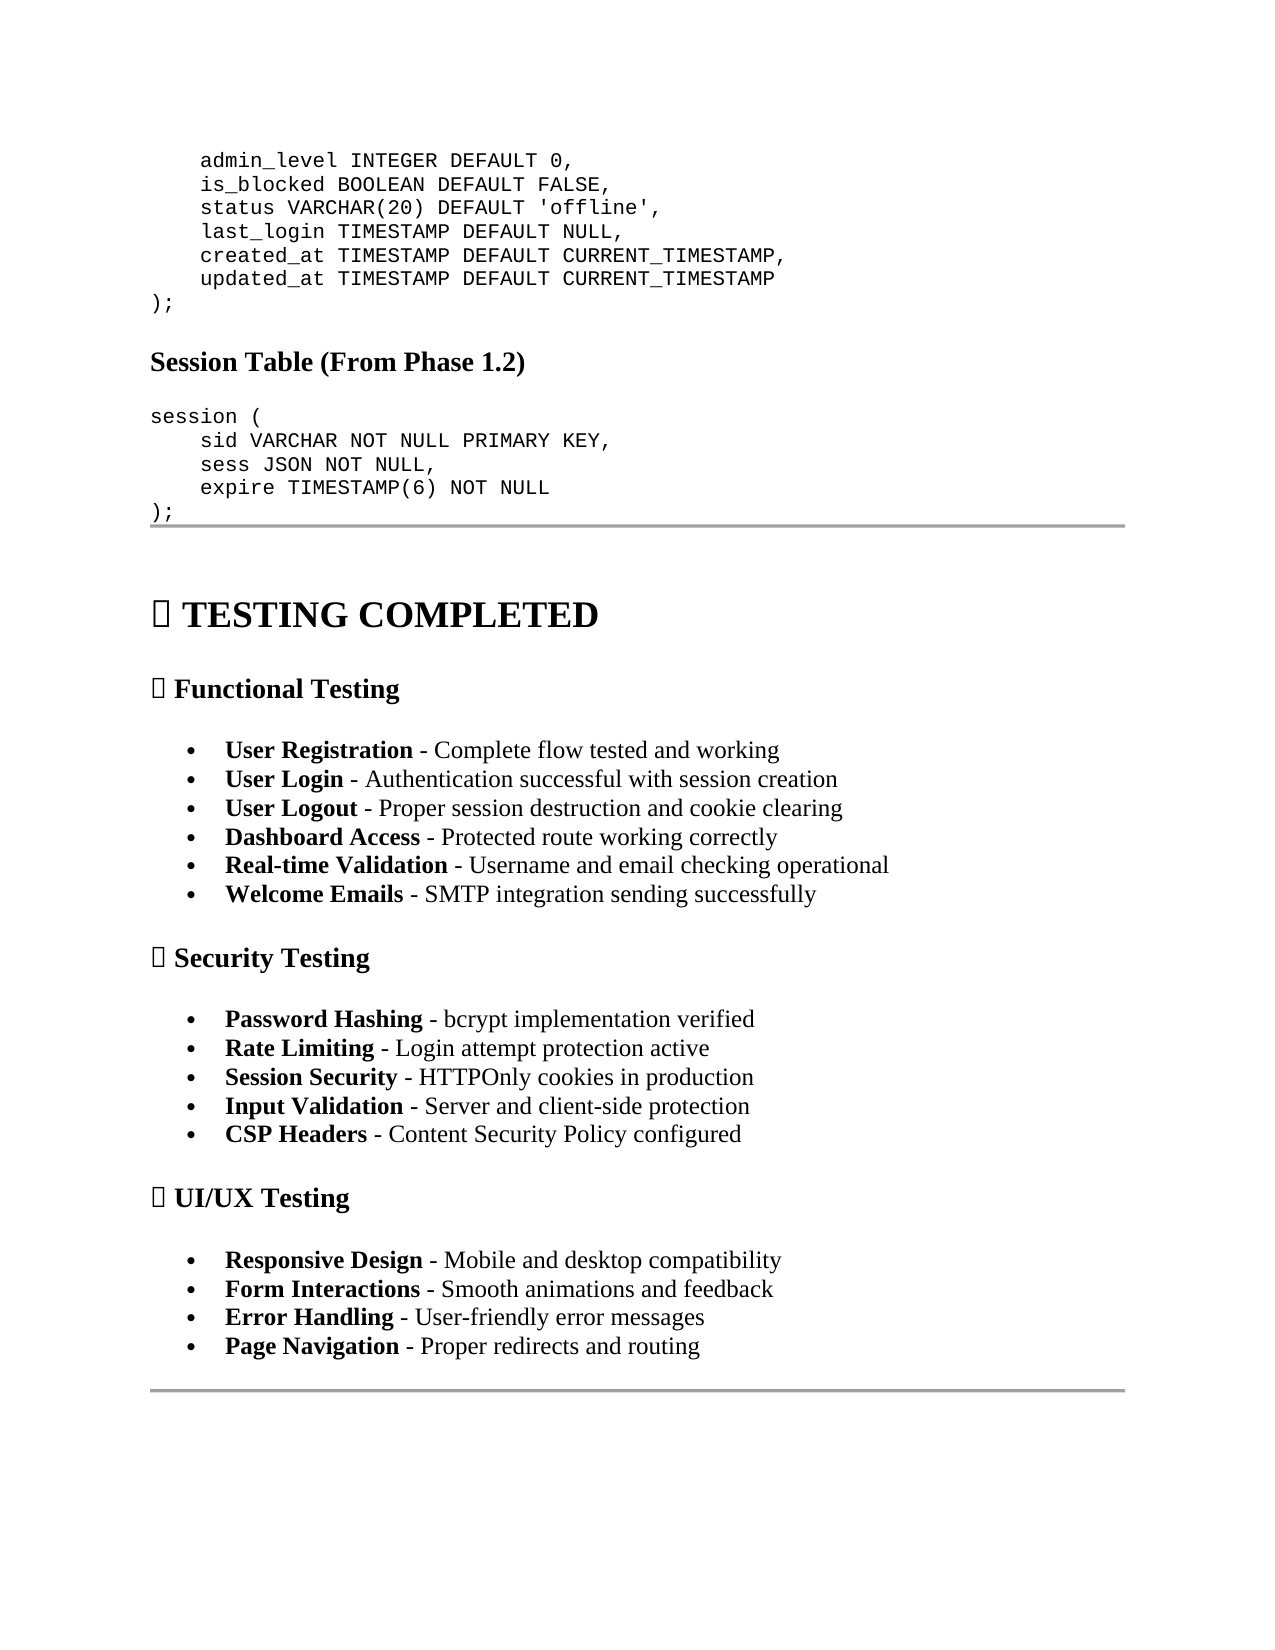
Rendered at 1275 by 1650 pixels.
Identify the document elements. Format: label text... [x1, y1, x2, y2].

list Dashboard Access - Protected route working correctly [187, 822, 1125, 850]
list CSP Headers - Content Security Policy configured [187, 1119, 1125, 1148]
list Session Security - HTTPOnly cookies in production [187, 1062, 1125, 1091]
list Responsive Design - Mobile and desktop compatibility [187, 1245, 1125, 1274]
text sess JSON NOT NULL, [150, 453, 1125, 477]
list Error Handling - User-friendly error messages [187, 1302, 1125, 1331]
list User Login - Authentication successful with session creation [187, 764, 1125, 793]
text updated_at TIMESTAMP DEFAULT CURRENT_TIMESTAMP [150, 268, 1125, 292]
list Welcome Emails - SMTP integration sending successfully [187, 879, 1125, 908]
list Real-time Validation - Username and email checking operational [187, 850, 1125, 879]
list Page Navigation - Proper redirects and routing [187, 1331, 1125, 1360]
text status VARCHAR(20) DEFAULT 'offline', [150, 197, 1125, 221]
text ✅ Functional Testing [150, 668, 1125, 706]
text admin_level INTEGER DEFAULT 0, [150, 150, 1125, 174]
text created_at TIMESTAMP DEFAULT CURRENT_TIMESTAMP, [150, 244, 1125, 268]
text ✅ UI/UX Testing [150, 1177, 1125, 1216]
text Session Table (From Phase 1.2) [150, 345, 1125, 377]
text is_blocked BOOLEAN DEFAULT FALSE, [150, 174, 1125, 197]
list User Registration - Complete flow tested and working [187, 735, 1125, 764]
list Password Hashing - bcrypt implementation verified [187, 1004, 1125, 1033]
text session ( [150, 406, 1125, 430]
list Form Interactions - Smooth animations and feedback [187, 1274, 1125, 1302]
text last_login TIMESTAMP DEFAULT NULL, [150, 221, 1125, 244]
list User Logout - Proper session destruction and cookie clearing [187, 793, 1125, 822]
list Input Validation - Server and client-side protection [187, 1091, 1125, 1119]
text ); [150, 501, 1125, 524]
text ✅ Security Testing [150, 937, 1125, 975]
text ); [150, 292, 1125, 316]
text sid VARCHAR NOT NULL PRIMARY KEY, [150, 430, 1125, 453]
text expire TIMESTAMP(6) NOT NULL [150, 477, 1125, 501]
text 🧪 TESTING COMPLETED [150, 588, 1125, 639]
list Rate Limiting - Login attempt protection active [187, 1033, 1125, 1062]
